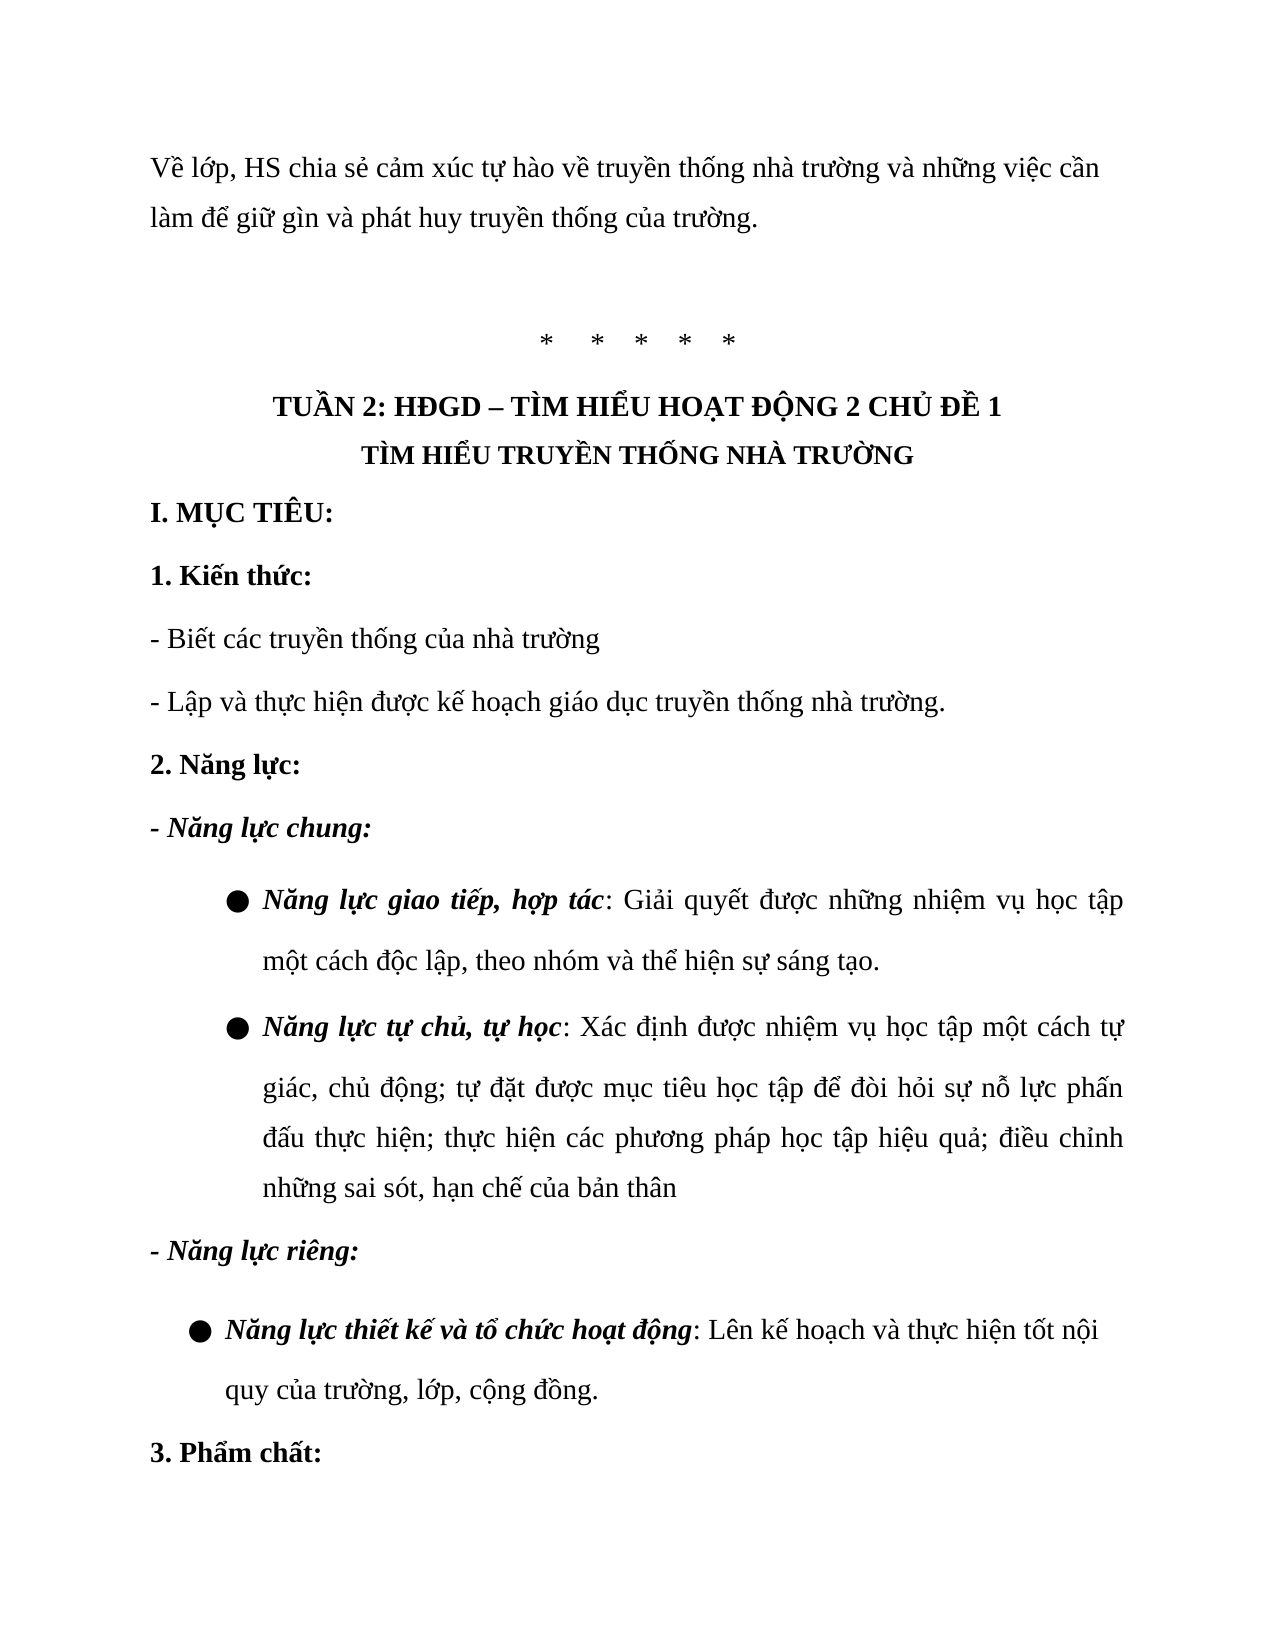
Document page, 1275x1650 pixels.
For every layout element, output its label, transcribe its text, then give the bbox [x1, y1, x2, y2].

list Năng lực giao tiếp, hợp tác: Giải quyết được những nhiệm vụ học tập một cách độc lập, theo nhóm và thể hiện sự sáng tạo. [225, 866, 1125, 976]
text 3. Phẩm chất: [150, 1435, 1125, 1469]
text 2. Năng lực: [150, 747, 1125, 780]
text 1. Kiến thức: [150, 558, 1125, 592]
text I. MỤC TIÊU: [150, 496, 1125, 529]
list Năng lực thiết kế và tổ chức hoạt động: Lên kế hoạch và thực hiện tốt nội quy của trường, lớp, cộng đồng. [187, 1296, 1125, 1406]
text - Năng lực chung: [150, 810, 1125, 843]
text - Biết các truyền thống của nhà trường [150, 621, 1125, 655]
text - Năng lực riêng: [150, 1233, 1125, 1267]
subtitle TUẦN 2: HĐGD – TÌM HIỂU HOẠT ĐỘNG 2 CHỦ ĐỀ 1 [150, 389, 1125, 422]
text Về lớp, HS chia sẻ cảm xúc tự hào về truyền thống nhà trường và những việc cần làm để giữ gìn và phát huy truyền thống của trường. [150, 150, 1125, 234]
text - Lập và thực hiện được kế hoạch giáo dục truyền thống nhà trường. [150, 684, 1125, 718]
list Năng lực tự chủ, tự học: Xác định được nhiệm vụ học tập một cách tự giác, chủ động; tự đặt được mục tiêu học tập để đòi hỏi sự nỗ lực phấn đấu thực hiện; thực hiện các phương pháp học tập hiệu quả; điều chỉnh những sai sót, hạn chế của bản thân [225, 993, 1125, 1204]
text TÌM HIỂU TRUYỀN THỐNG NHÀ TRƯỜNG [150, 439, 1125, 470]
text * * * * * [150, 326, 1125, 359]
